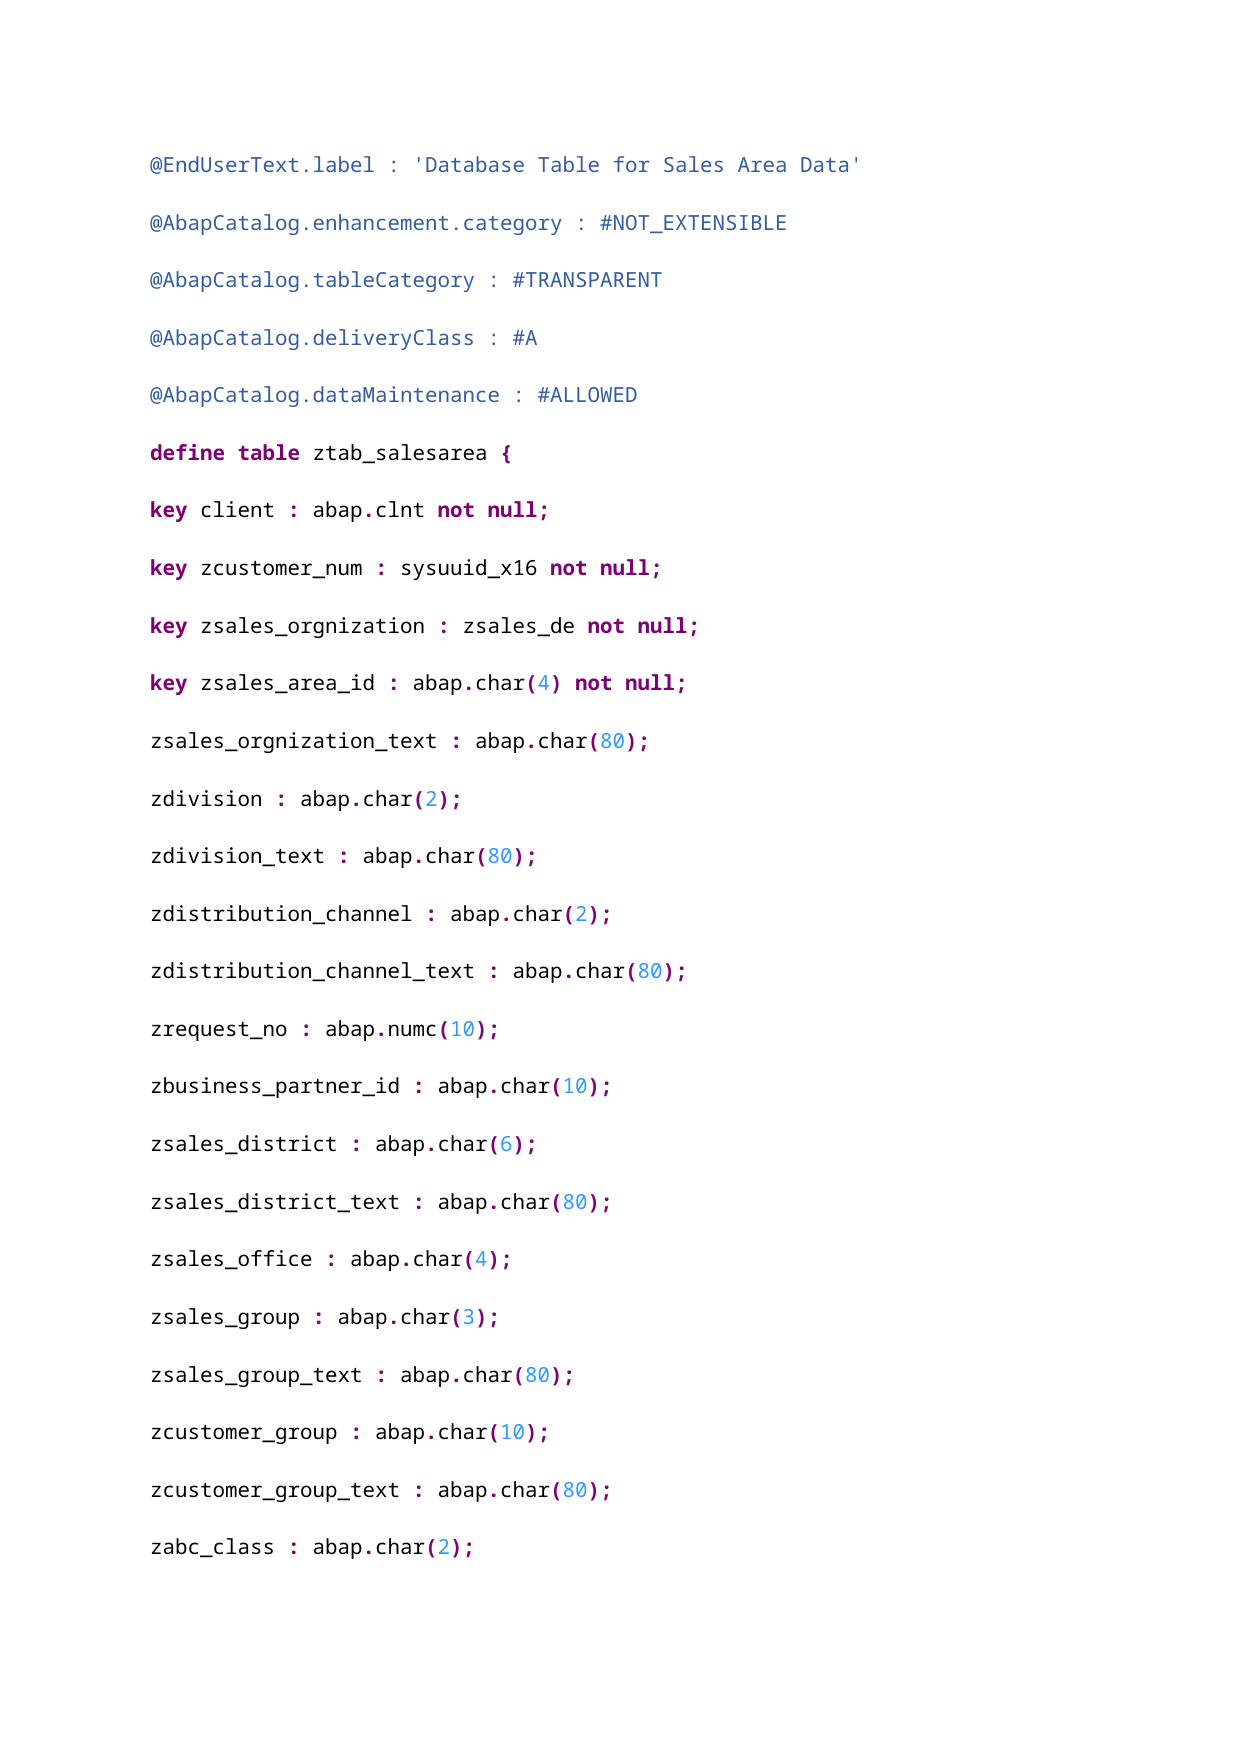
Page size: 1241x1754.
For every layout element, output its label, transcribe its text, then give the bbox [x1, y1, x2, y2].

text zdivision : abap.char(2); [150, 784, 1090, 812]
text define table ztab_salesarea { [150, 438, 1090, 466]
text zsales_district : abap.char(6); [150, 1129, 1090, 1158]
text zdistribution_channel : abap.char(2); [150, 899, 1090, 927]
text zbusiness_partner_id : abap.char(10); [150, 1072, 1090, 1100]
text key zcustomer_num : sysuuid_x16 not null; [150, 553, 1090, 582]
text zrequest_no : abap.numc(10); [150, 1014, 1090, 1042]
text zsales_orgnization_text : abap.char(80); [150, 726, 1090, 754]
text zsales_district_text : abap.char(80); [150, 1187, 1090, 1215]
text zsales_office : abap.char(4); [150, 1244, 1090, 1273]
text key client : abap.clnt not null; [150, 496, 1090, 524]
text @AbapCatalog.dataMaintenance : #ALLOWED [150, 380, 1090, 409]
text zsales_group : abap.char(3); [150, 1302, 1090, 1331]
text zdivision_text : abap.char(80); [150, 841, 1090, 870]
text zabc_class : abap.char(2); [150, 1532, 1090, 1561]
text @EndUserText.label : 'Database Table for Sales Area Data' [150, 150, 1090, 178]
text key zsales_area_id : abap.char(4) not null; [150, 668, 1090, 697]
text @AbapCatalog.deliveryClass : #A [150, 323, 1090, 351]
text zdistribution_channel_text : abap.char(80); [150, 956, 1090, 985]
text @AbapCatalog.enhancement.category : #NOT_EXTENSIBLE [150, 208, 1090, 236]
text @AbapCatalog.tableCategory : #TRANSPARENT [150, 265, 1090, 294]
text zsales_group_text : abap.char(80); [150, 1360, 1090, 1388]
text zcustomer_group : abap.char(10); [150, 1417, 1090, 1446]
text zcustomer_group_text : abap.char(80); [150, 1475, 1090, 1503]
text key zsales_orgnization : zsales_de not null; [150, 611, 1090, 639]
